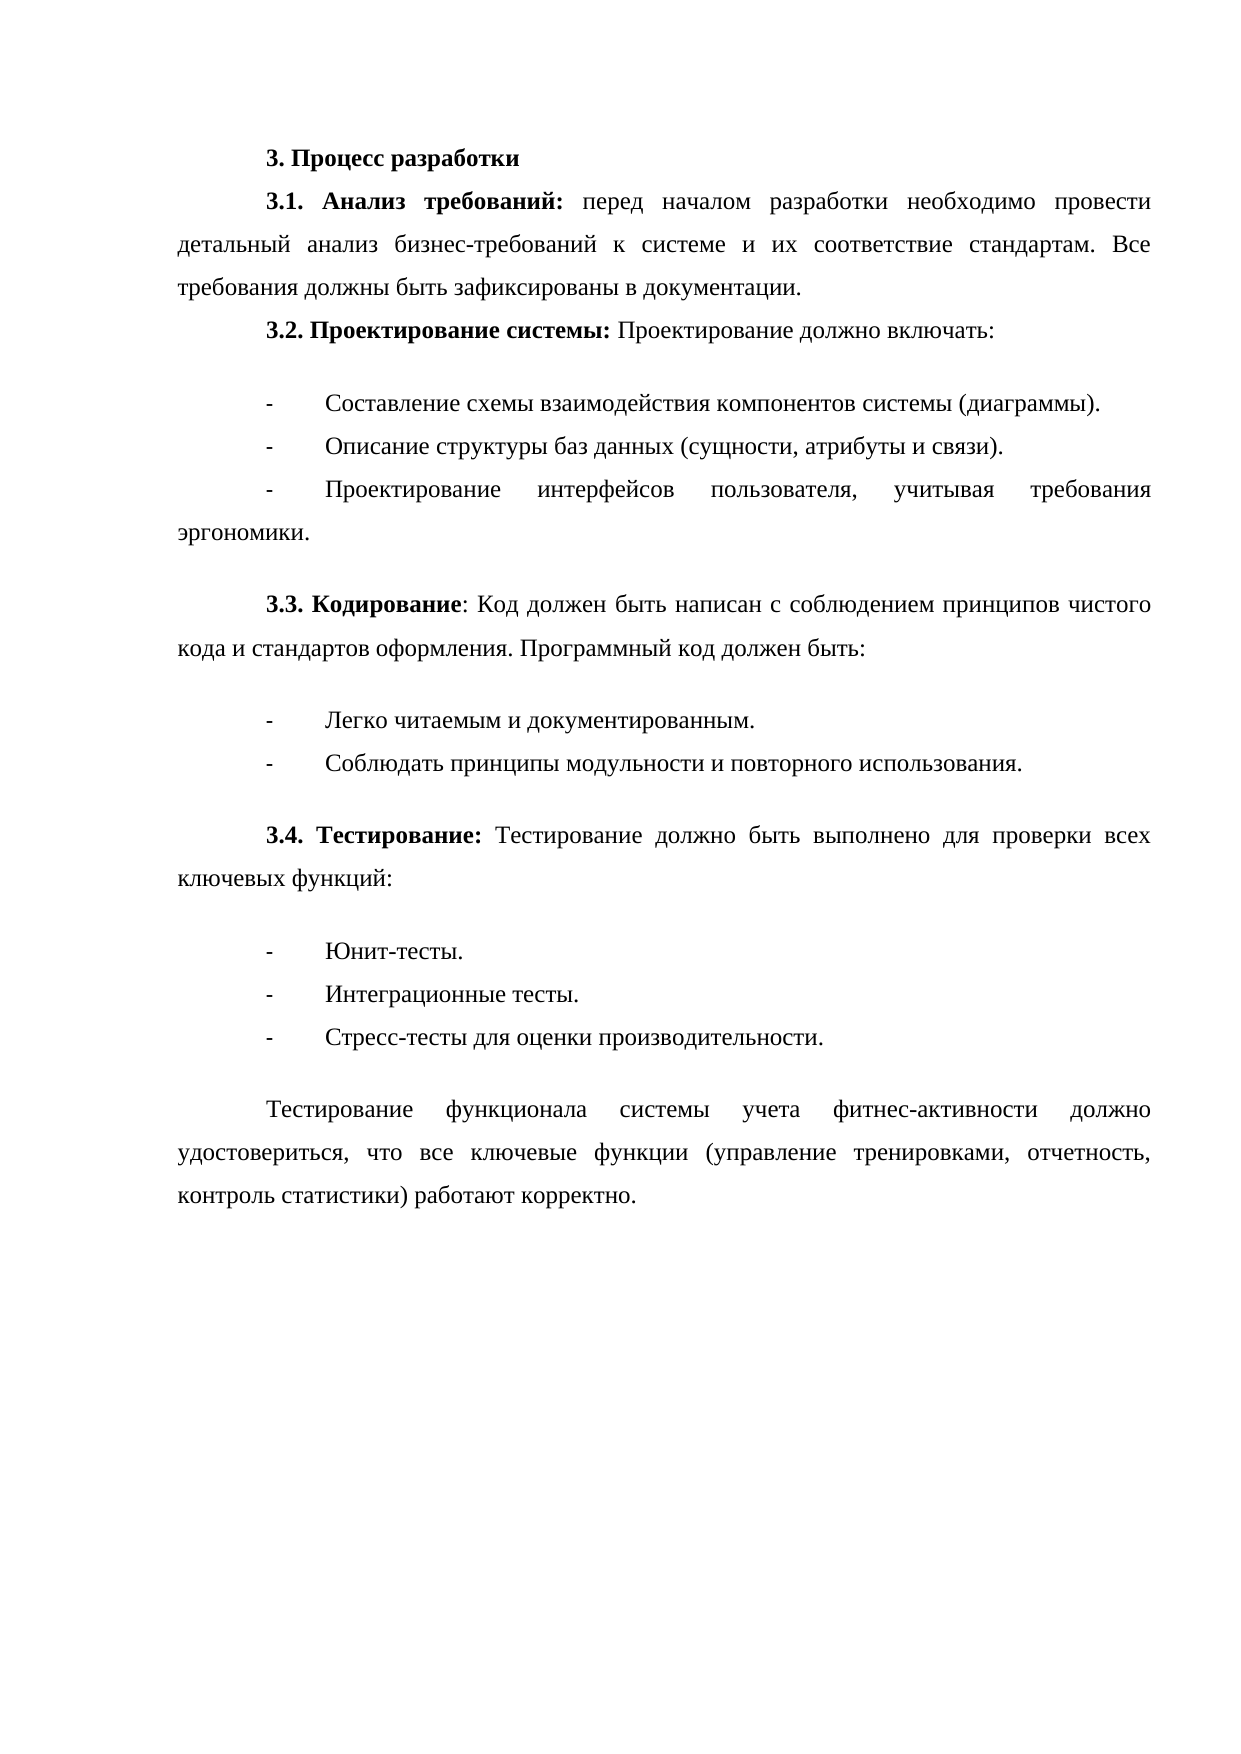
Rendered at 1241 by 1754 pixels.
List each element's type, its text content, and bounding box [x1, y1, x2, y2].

text 3.2. Проектирование системы: Проектирование должно включать: [177, 316, 1152, 344]
list Проектирование интерфейсов пользователя, учитывая требования эргономики. [177, 474, 1152, 546]
list Соблюдать принципы модульности и повторного использования. [177, 748, 1152, 777]
text Тестирование функционала системы учета фитнес-активности должно удостовериться, что все ключевые функции (управление тренировками, отчетность, контроль статистики) работают корректно. [177, 1094, 1152, 1209]
list Интеграционные тесты. [177, 979, 1152, 1008]
list Стресс-тесты для оценки производительности. [177, 1022, 1152, 1051]
text 3.4. Тестирование: Тестирование должно быть выполнено для проверки всех ключевых функций: [177, 820, 1152, 892]
list Описание структуры баз данных (сущности, атрибуты и связи). [177, 431, 1152, 460]
list Легко читаемым и документированным. [177, 705, 1152, 734]
subtitle 3. Процесс разработки [177, 143, 1152, 172]
list Составление схемы взаимодействия компонентов системы (диаграммы). [177, 388, 1152, 417]
text 3.1. Анализ требований: перед началом разработки необходимо провести детальный анализ бизнес-требований к системе и их соответствие стандартам. Все требования должны быть зафиксированы в документации. [177, 186, 1152, 301]
text 3.3. Кодирование: Код должен быть написан с соблюдением принципов чистого кода и стандартов оформления. Программный код должен быть: [177, 589, 1152, 661]
list Юнит-тесты. [177, 936, 1152, 964]
